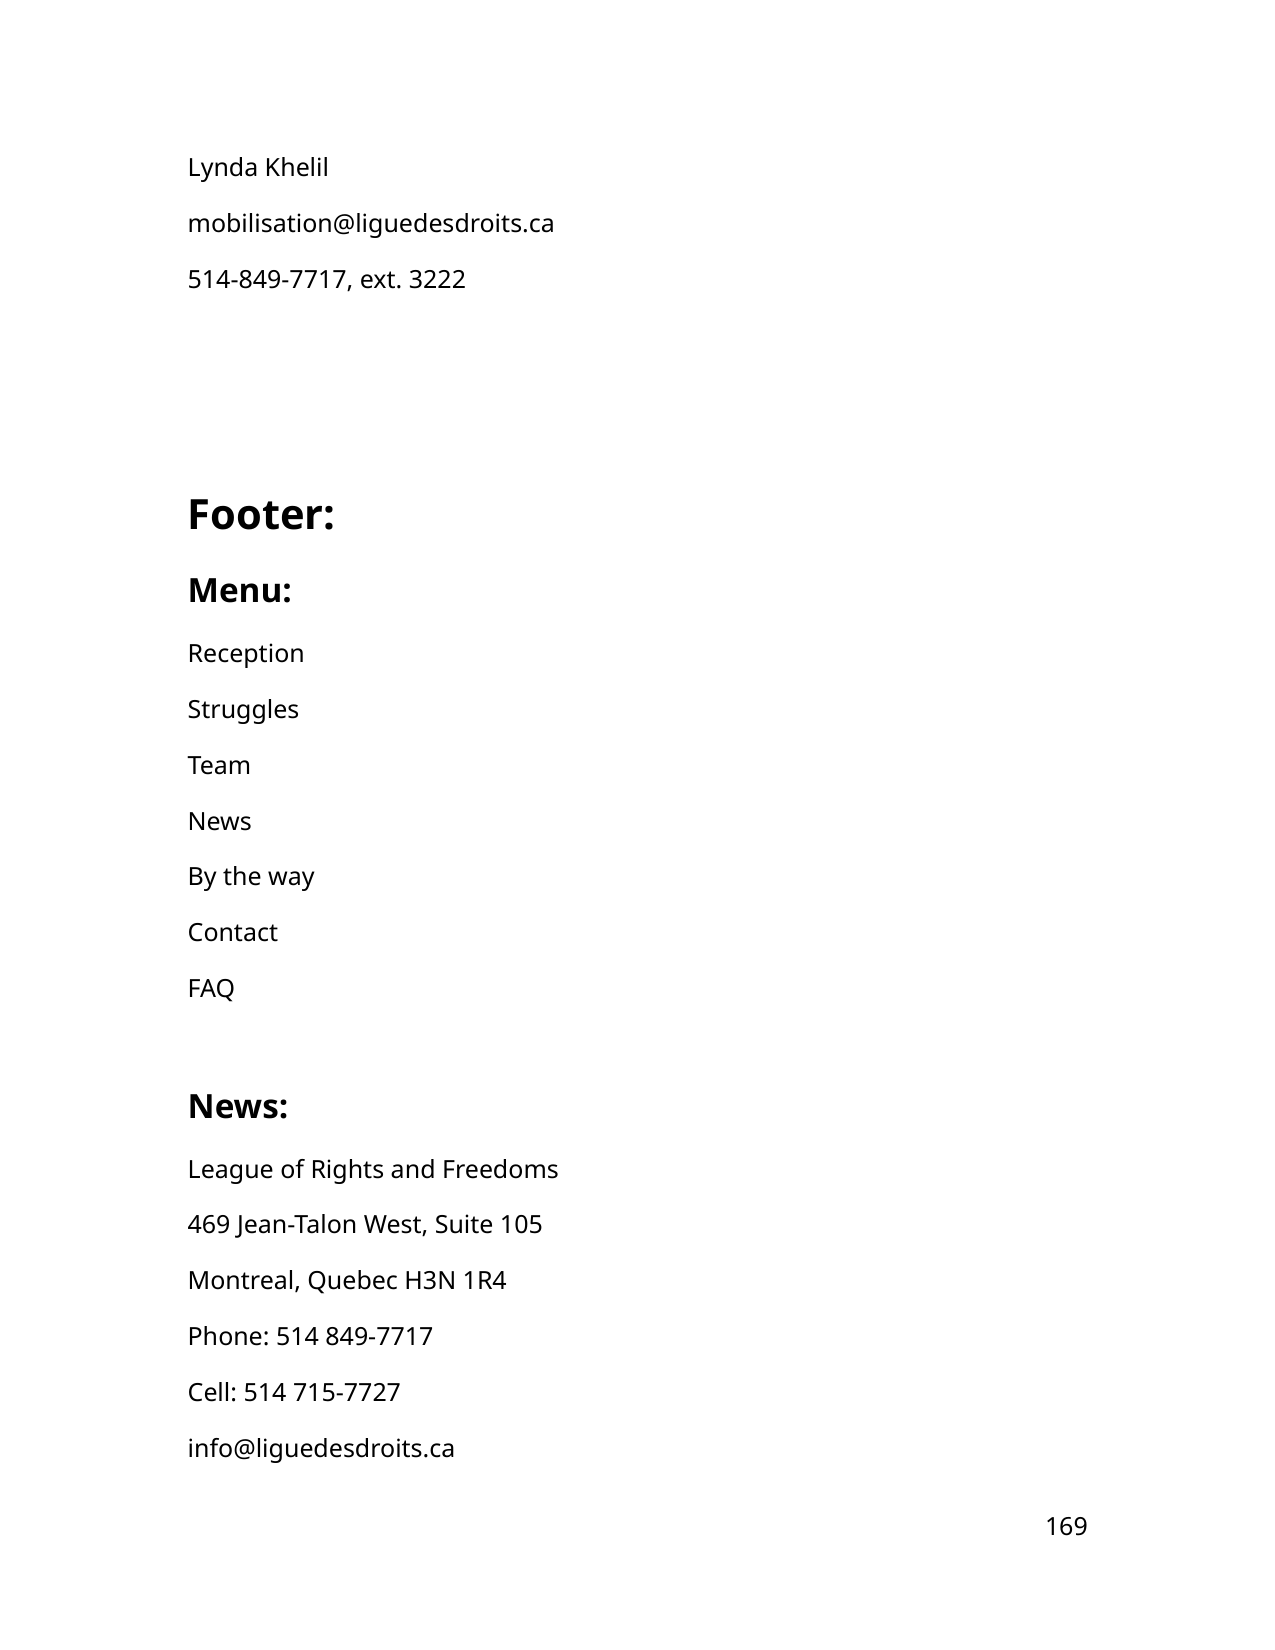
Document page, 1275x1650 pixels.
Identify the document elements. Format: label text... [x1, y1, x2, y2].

text League of Rights and Freedoms [187, 1151, 1087, 1185]
text info@liguedesdroits.ca [187, 1430, 1087, 1464]
text News [187, 803, 1087, 837]
text Lynda Khelil [187, 150, 1087, 184]
text Reception [187, 636, 1087, 670]
text Montreal, Quebec H3N 1R4 [187, 1263, 1087, 1297]
text 514-849-7717, ext. 3222 [187, 262, 1087, 296]
text FAQ [187, 971, 1087, 1005]
text Struggles [187, 692, 1087, 726]
text News: [187, 1082, 1087, 1128]
text Cell: 514 715-7727 [187, 1374, 1087, 1409]
text Phone: 514 849-7717 [187, 1319, 1087, 1353]
text Footer: [187, 485, 1087, 542]
text By the way [187, 859, 1087, 893]
text Team [187, 747, 1087, 781]
text Contact [187, 915, 1087, 949]
text mobilisation@liguedesdroits.ca [187, 206, 1087, 240]
text Menu: [187, 567, 1087, 612]
text 469 Jean-Talon West, Suite 105 [187, 1207, 1087, 1241]
